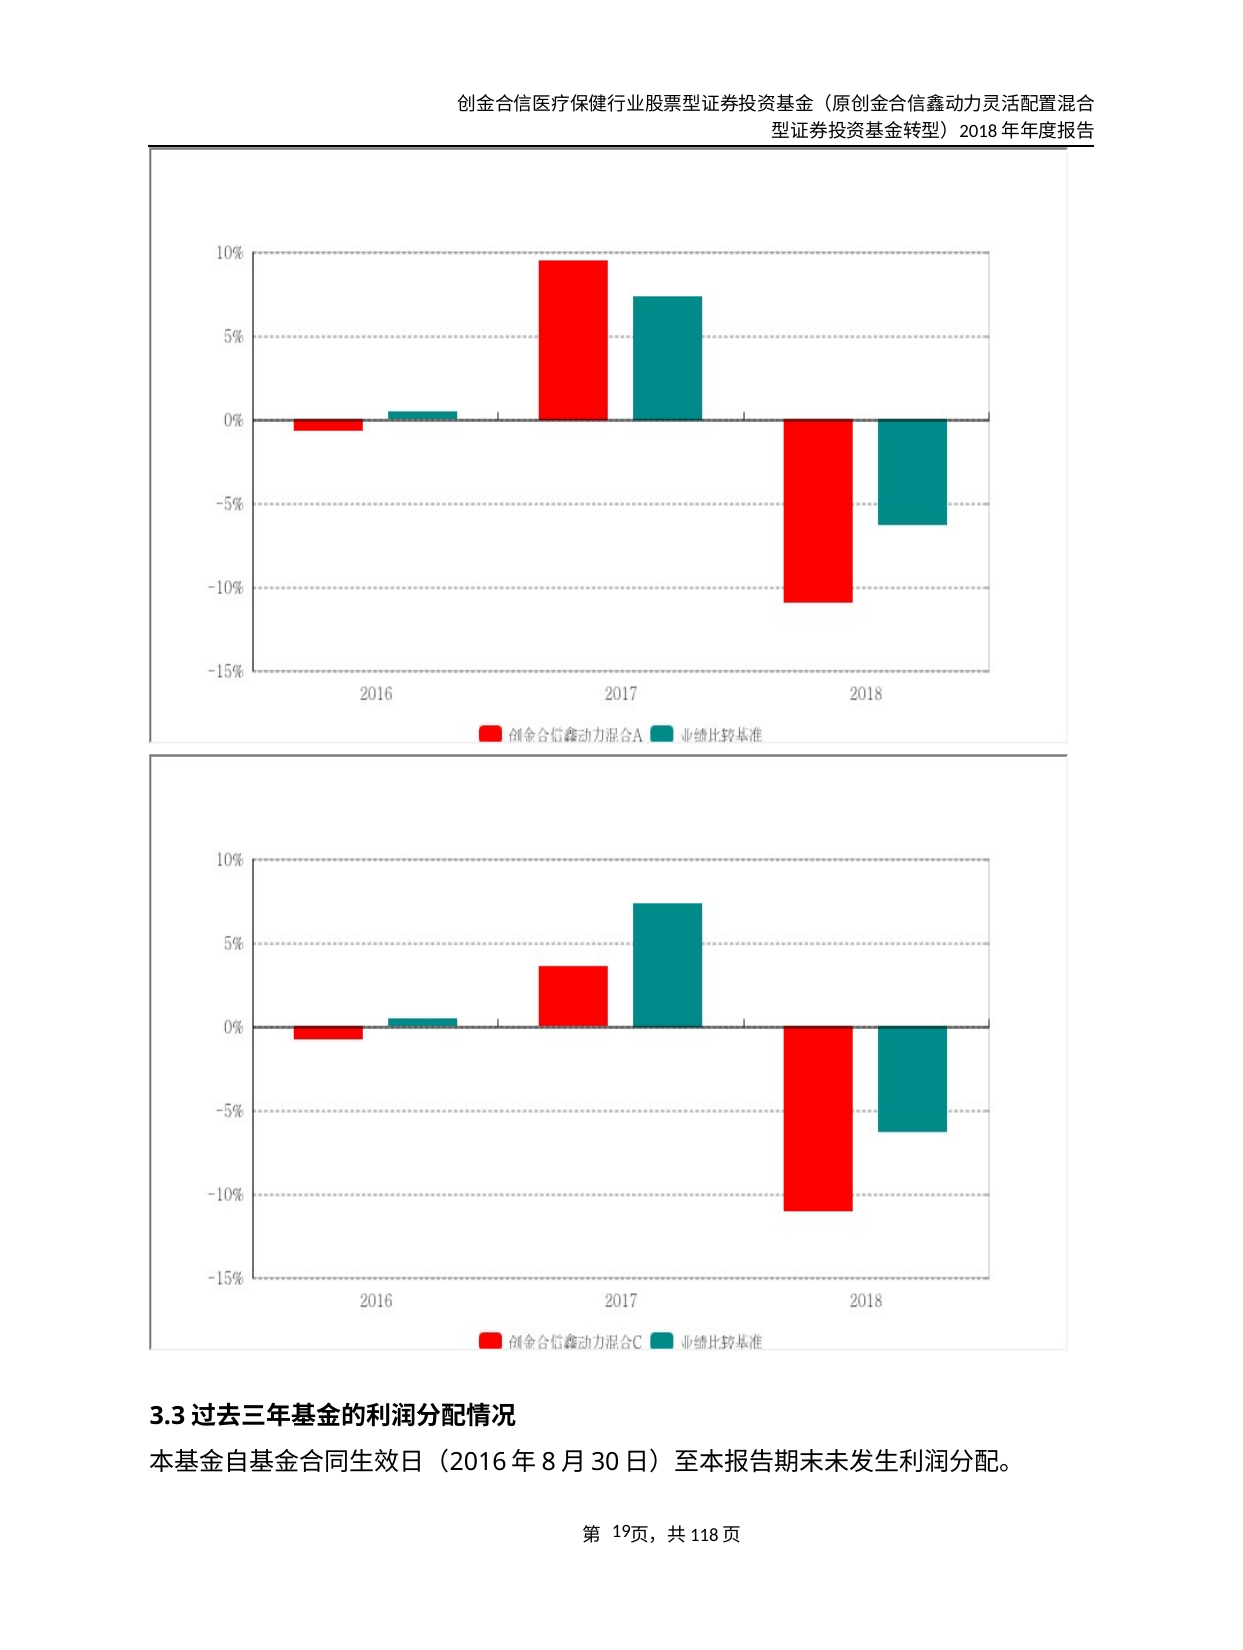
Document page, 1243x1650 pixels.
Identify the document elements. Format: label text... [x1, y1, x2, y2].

text 3.3 过去三年基金的利润分配情况 [149, 1395, 1094, 1432]
text 本基金自基金合同生效日（2016年8月30日）至本报告期末未发生利润分配。 [149, 1442, 1094, 1478]
picture [149, 147, 1069, 745]
picture [149, 754, 1069, 1352]
